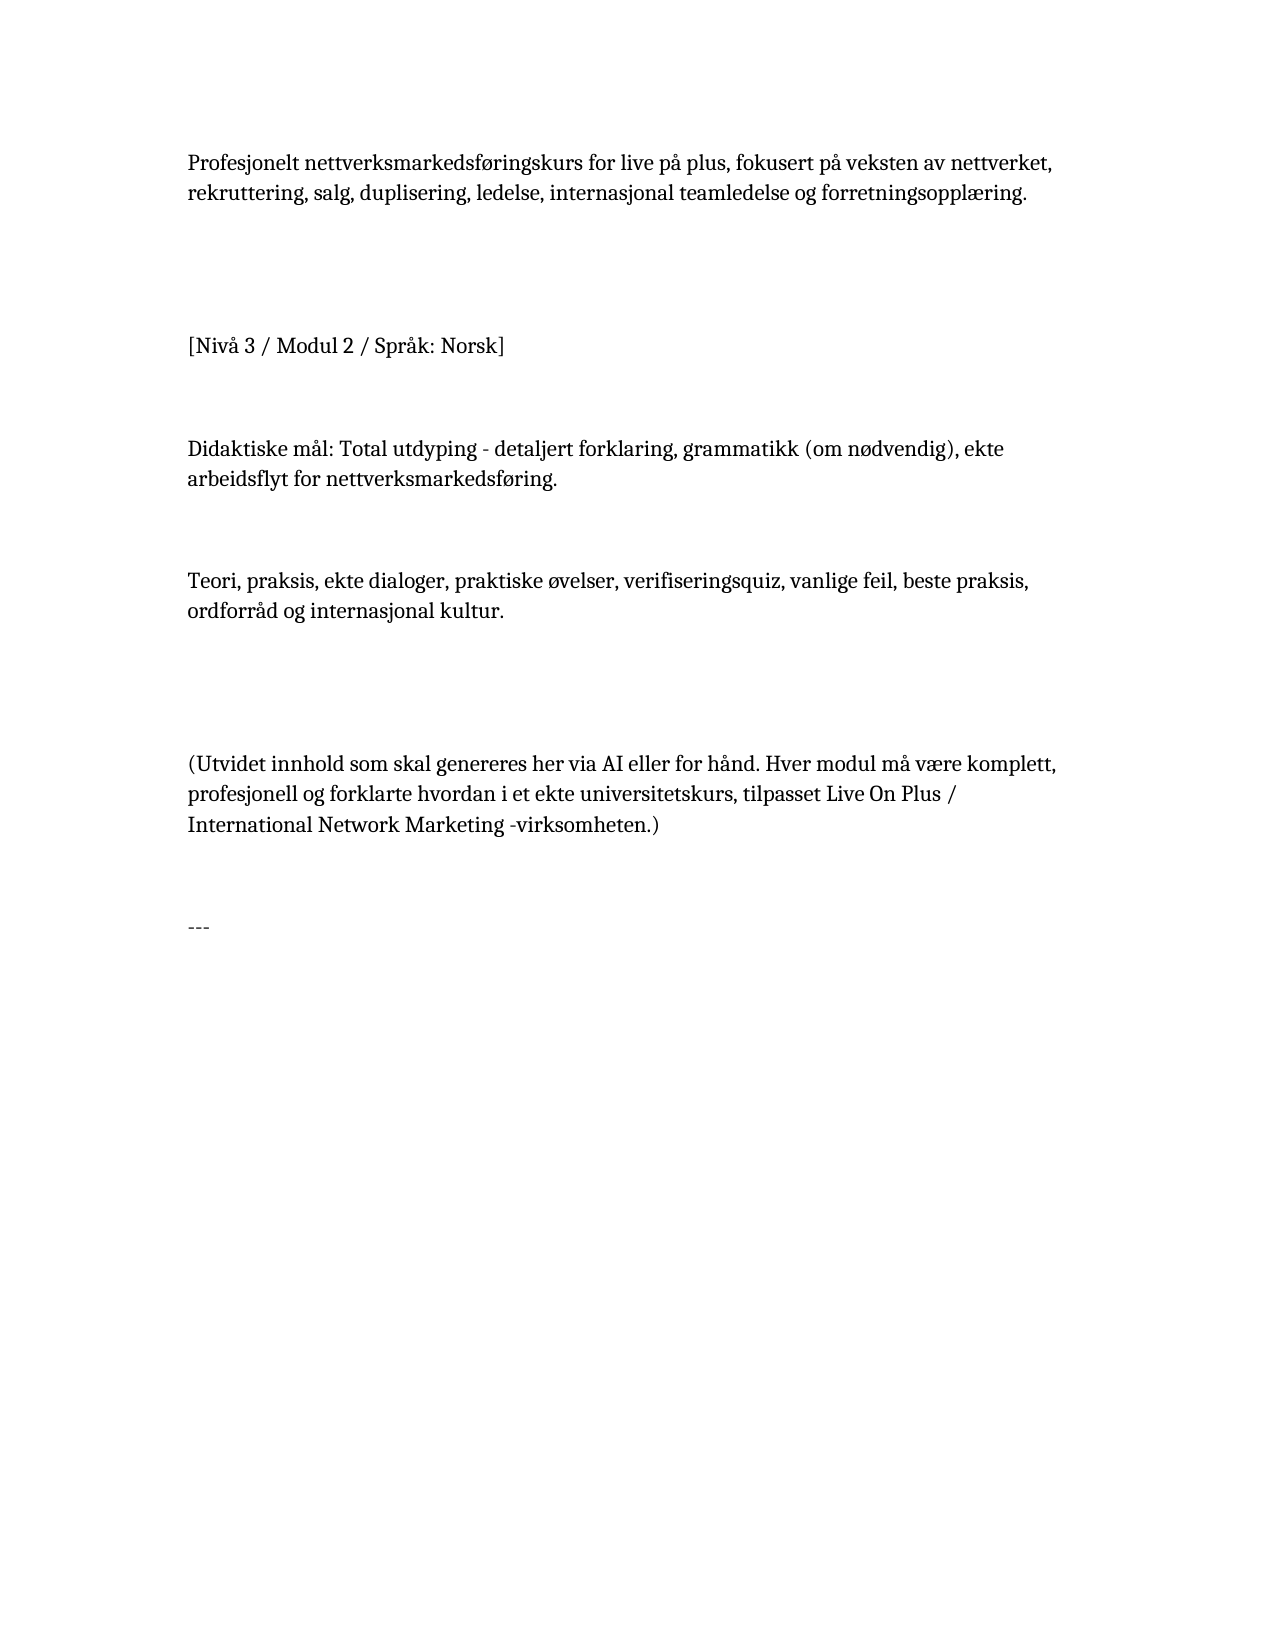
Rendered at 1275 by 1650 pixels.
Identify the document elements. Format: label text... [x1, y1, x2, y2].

text --- [187, 913, 1087, 940]
text (Utvidet innhold som skal genereres her via AI eller for hånd. Hver modul må være komplett, profesjonell og forklarte hvordan i et ekte universitetskurs, tilpasset Live On Plus / International Network Marketing -virksomheten.) [187, 751, 1087, 838]
text Didaktiske mål: Total utdyping - detaljert forklaring, grammatikk (om nødvendig), ekte arbeidsflyt for nettverksmarkedsføring. [187, 435, 1087, 492]
text Profesjonelt nettverksmarkedsføringskurs for live på plus, fokusert på veksten av nettverket, rekruttering, salg, duplisering, ledelse, internasjonal teamledelse og forretningsopplæring. [187, 150, 1087, 207]
text Teori, praksis, ekte dialoger, praktiske øvelser, verifiseringsquiz, vanlige feil, beste praksis, ordforråd og internasjonal kultur. [187, 568, 1087, 624]
text [Nivå 3 / Modul 2 / Språk: Norsk] [187, 333, 1087, 360]
